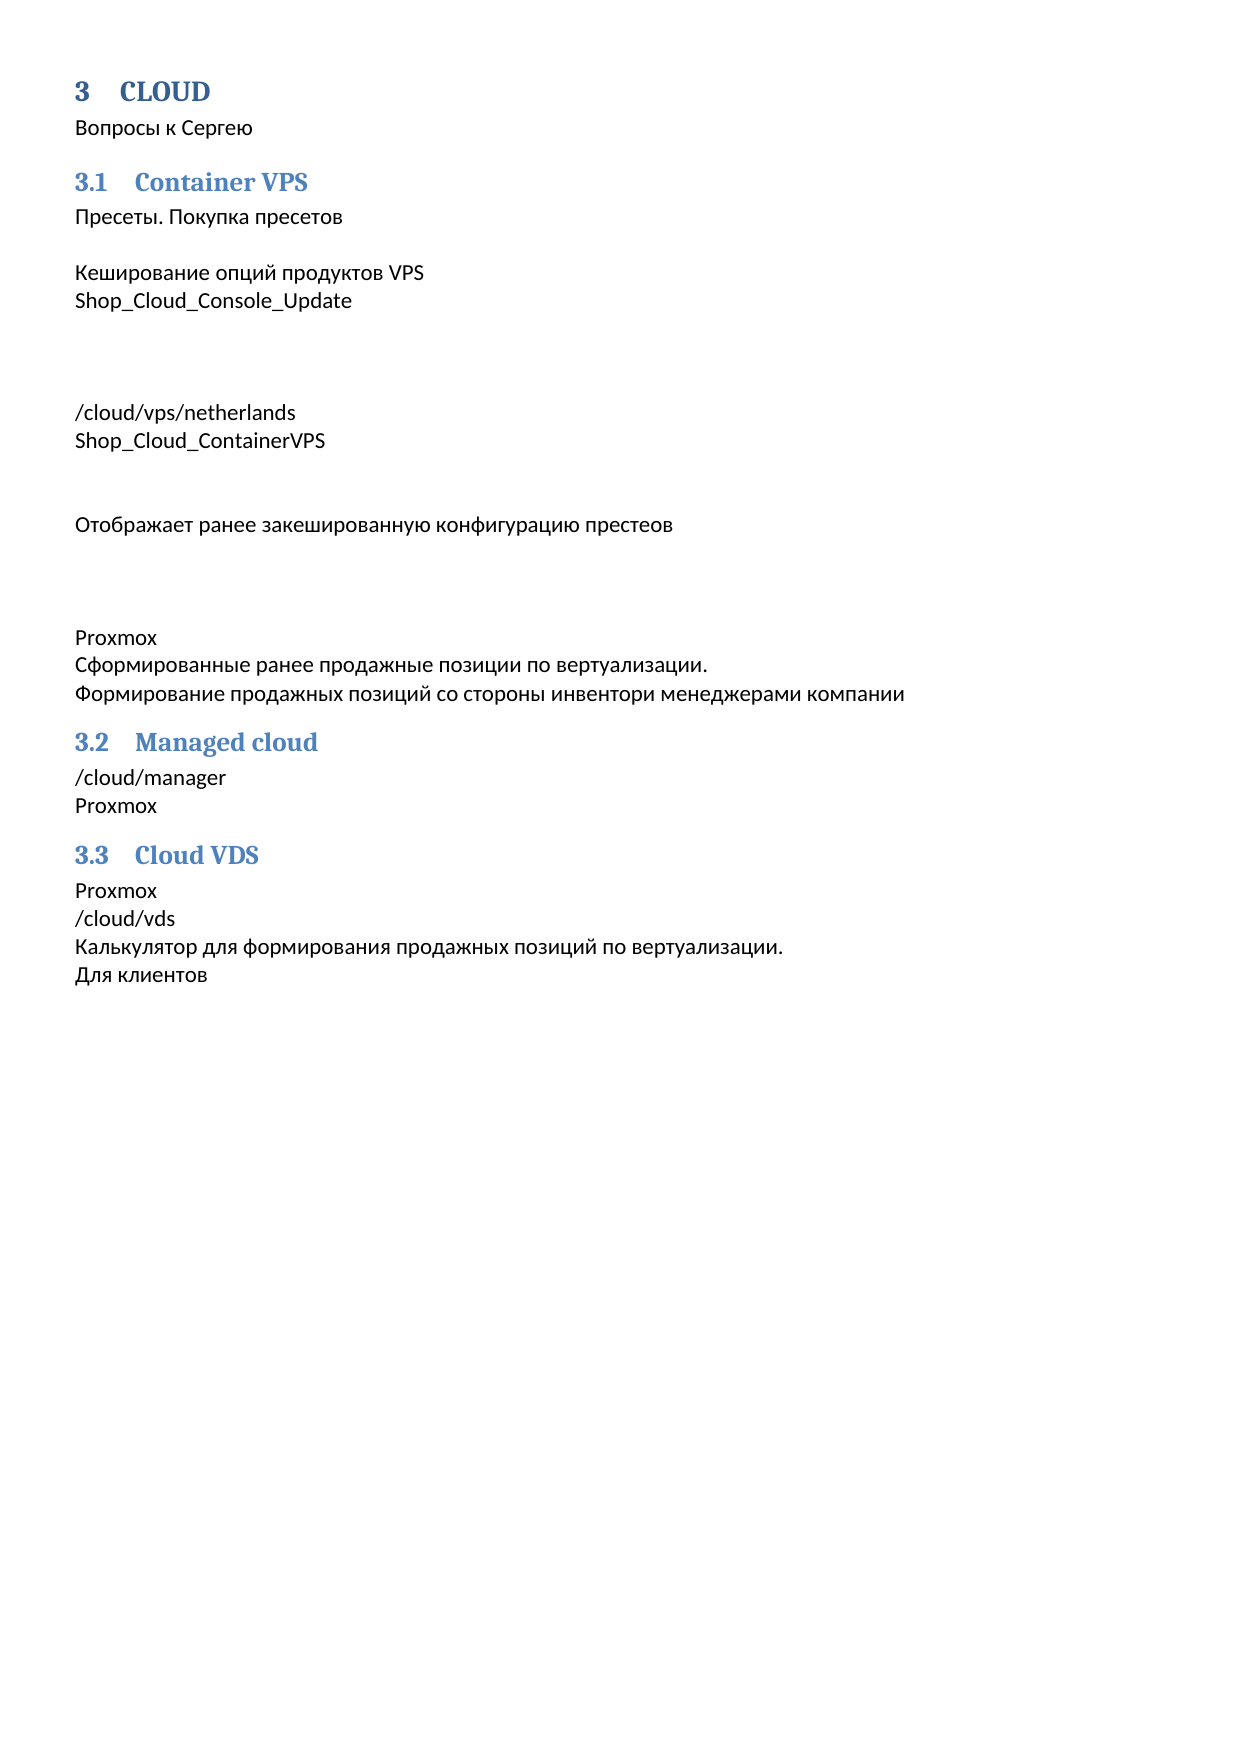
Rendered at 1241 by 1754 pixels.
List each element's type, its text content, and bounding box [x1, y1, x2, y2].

text /cloud/manager [75, 763, 1165, 791]
text /cloud/vds [75, 904, 1165, 932]
text Кеширование опций продуктов VPS [75, 258, 1165, 286]
text Proxmox [75, 876, 1165, 904]
text Пресеты. Покупка пресетов [75, 202, 1165, 230]
subtitle Managed cloud [75, 727, 1165, 759]
text Proxmox [75, 623, 1165, 651]
text Калькулятор для формирования продажных позиций по вертуализации. [75, 932, 1165, 960]
text Вопросы к Сергею [75, 113, 1165, 142]
text Для клиентов [75, 960, 1165, 988]
text Отображает ранее закешированную конфигурацию престеов [75, 511, 1165, 538]
text /cloud/vps/netherlands [75, 398, 1165, 426]
text Proxmox [75, 791, 1165, 819]
subtitle CLOUD [75, 75, 1165, 108]
text Shop_Cloud_ContainerVPS [75, 426, 1165, 454]
text Shop_Cloud_Console_Update [75, 286, 1165, 314]
subtitle Container VPS [75, 167, 1165, 198]
subtitle Cloud VDS [75, 840, 1165, 871]
text Сформированные ранее продажные позиции по вертуализации. [75, 651, 1165, 679]
text Формирование продажных позиций со стороны инвентори менеджерами компании [75, 679, 1165, 707]
